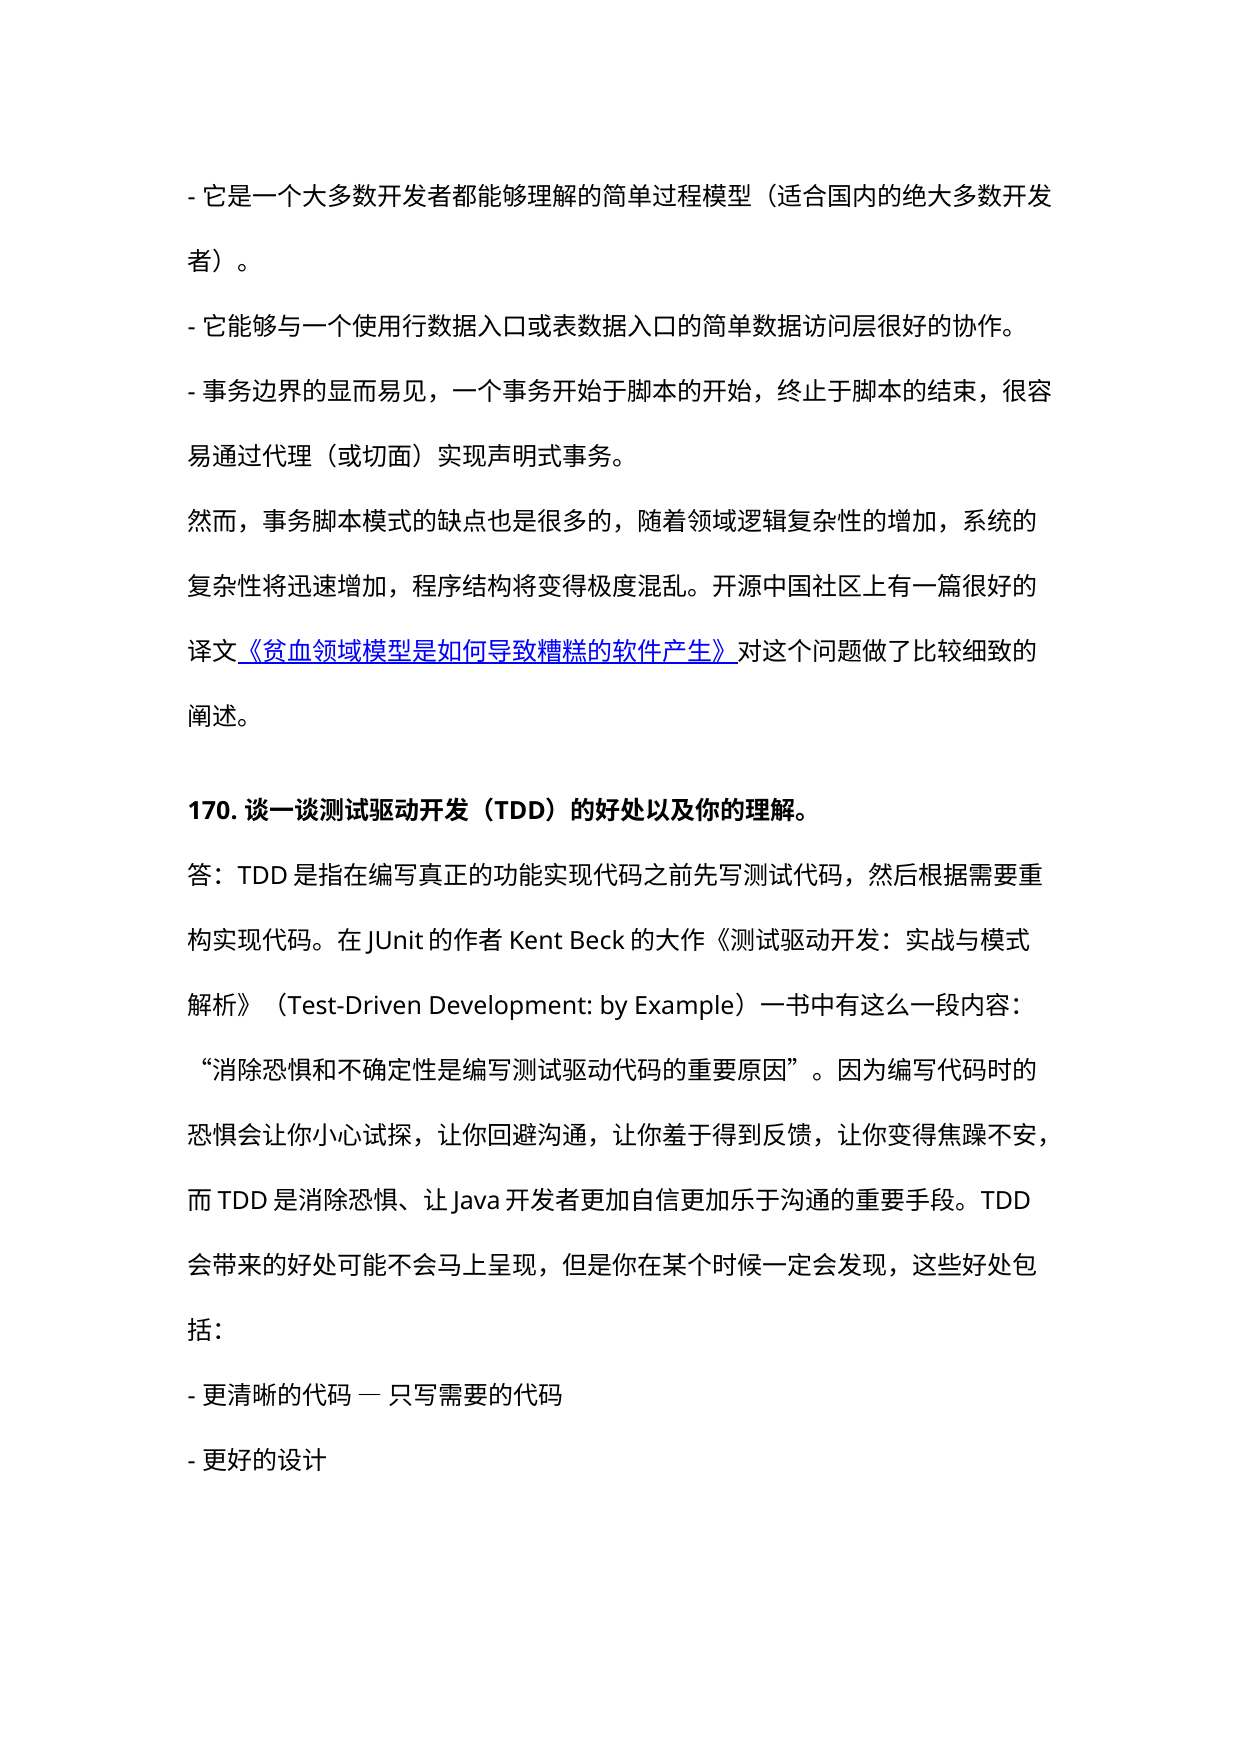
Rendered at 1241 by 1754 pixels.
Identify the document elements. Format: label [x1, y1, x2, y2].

text [187, 776, 1053, 1491]
text [187, 162, 1053, 747]
